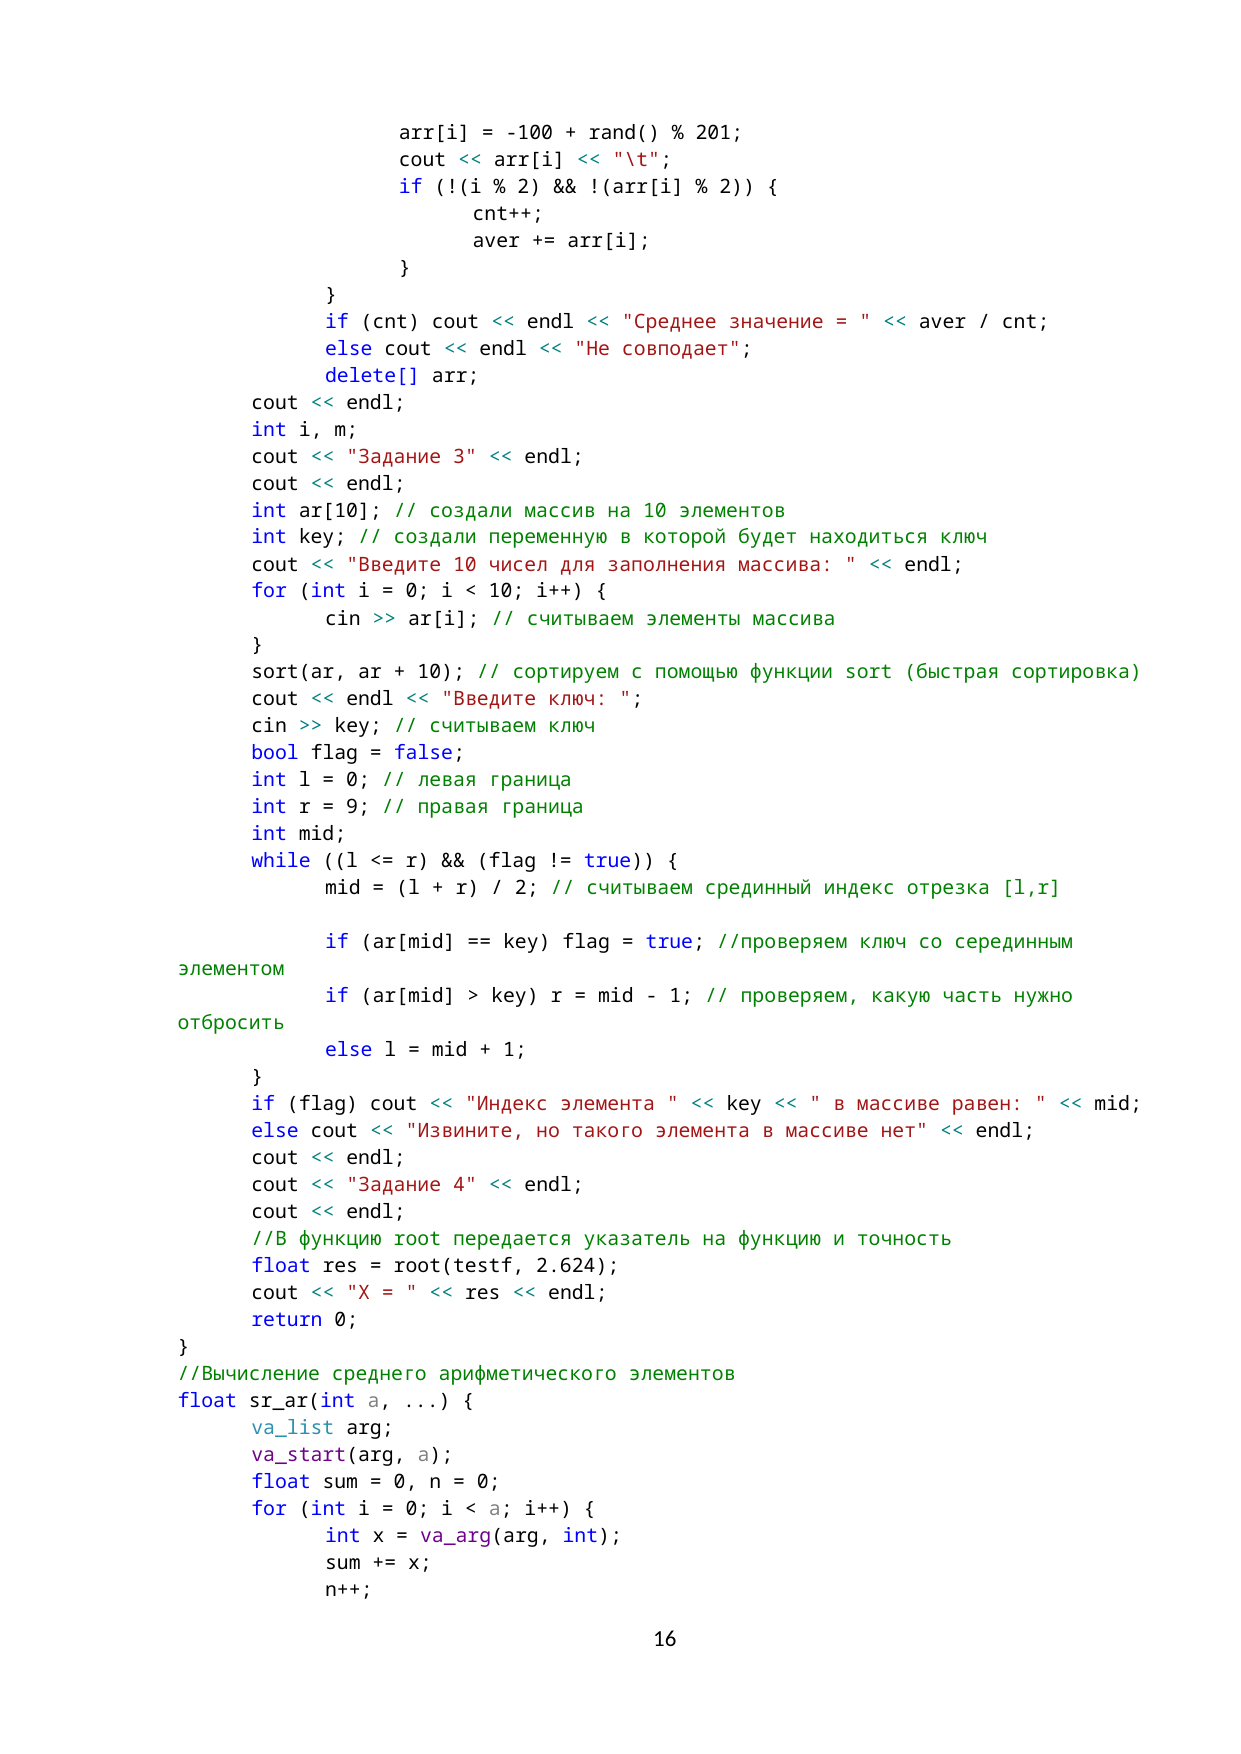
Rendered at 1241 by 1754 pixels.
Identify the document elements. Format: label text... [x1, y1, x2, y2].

text } [177, 1332, 1152, 1359]
text cin >> key; // считываем ключ [177, 712, 1152, 739]
text } [177, 1062, 1152, 1089]
text //Вычисление среднего арифметического элементов [177, 1359, 1152, 1386]
text else l = mid + 1; [177, 1035, 1152, 1062]
text int x = va_arg(arg, int); [177, 1521, 1152, 1548]
text cout << "Задание 4" << endl; [177, 1170, 1152, 1197]
text sort(ar, ar + 10); // сортируем с помощью функции sort (быстрая сортировка) [177, 658, 1152, 685]
text cin >> ar[i]; // считываем элементы массива [177, 604, 1152, 631]
text return 0; [177, 1305, 1152, 1332]
text int l = 0; // левая граница [177, 766, 1152, 793]
text cnt++; [177, 199, 1152, 226]
text int r = 9; // правая граница [177, 793, 1152, 819]
text cout << "Введите 10 чисел для заполнения массива: " << endl; [177, 550, 1152, 577]
text float sum = 0, n = 0; [177, 1467, 1152, 1494]
text n++; [177, 1575, 1152, 1602]
text if (ar[mid] == key) flag = true; //проверяем ключ со серединным элементом [177, 927, 1152, 981]
text if (cnt) cout << endl << "Среднее значение = " << aver / cnt; [177, 307, 1152, 334]
text mid = (l + r) / 2; // считываем срединный индекс отрезка [l,r] [177, 873, 1152, 901]
text delete[] arr; [177, 361, 1152, 388]
text for (int i = 0; i < 10; i++) { [177, 577, 1152, 604]
text cout << endl; [177, 469, 1152, 496]
text cout << endl; [177, 1197, 1152, 1224]
text } [177, 280, 1152, 307]
text //В функцию root передается указатель на функцию и точность [177, 1224, 1152, 1251]
text int key; // создали переменную в которой будет находиться ключ [177, 523, 1152, 550]
text cout << endl; [177, 388, 1152, 415]
text cout << "X = " << res << endl; [177, 1278, 1152, 1305]
text sum += x; [177, 1548, 1152, 1575]
text float res = root(testf, 2.624); [177, 1251, 1152, 1278]
text else cout << endl << "Не совподает"; [177, 334, 1152, 361]
text else cout << "Извините, но такого элемента в массиве нет" << endl; [177, 1116, 1152, 1143]
text int i, m; [177, 415, 1152, 442]
text aver += arr[i]; [177, 226, 1152, 253]
text va_start(arg, a); [177, 1440, 1152, 1467]
text cout << arr[i] << "\t"; [177, 145, 1152, 172]
text while ((l <= r) && (flag != true)) { [177, 847, 1152, 873]
text } [177, 631, 1152, 658]
text float sr_ar(int a, ...) { [177, 1386, 1152, 1413]
text arr[i] = -100 + rand() % 201; [177, 118, 1152, 145]
text cout << "Задание 3" << endl; [177, 442, 1152, 469]
text int ar[10]; // создали массив на 10 элементов [177, 496, 1152, 523]
text for (int i = 0; i < a; i++) { [177, 1494, 1152, 1521]
text cout << endl << "Введите ключ: "; [177, 685, 1152, 712]
text if (!(i % 2) && !(arr[i] % 2)) { [177, 172, 1152, 199]
text bool flag = false; [177, 739, 1152, 766]
text va_list arg; [177, 1413, 1152, 1440]
text if (ar[mid] > key) r = mid - 1; // проверяем, какую часть нужно отбросить [177, 981, 1152, 1035]
text cout << endl; [177, 1143, 1152, 1170]
text } [177, 253, 1152, 280]
text int mid; [177, 819, 1152, 847]
text if (flag) cout << "Индекс элемента " << key << " в массиве равен: " << mid; [177, 1089, 1152, 1116]
